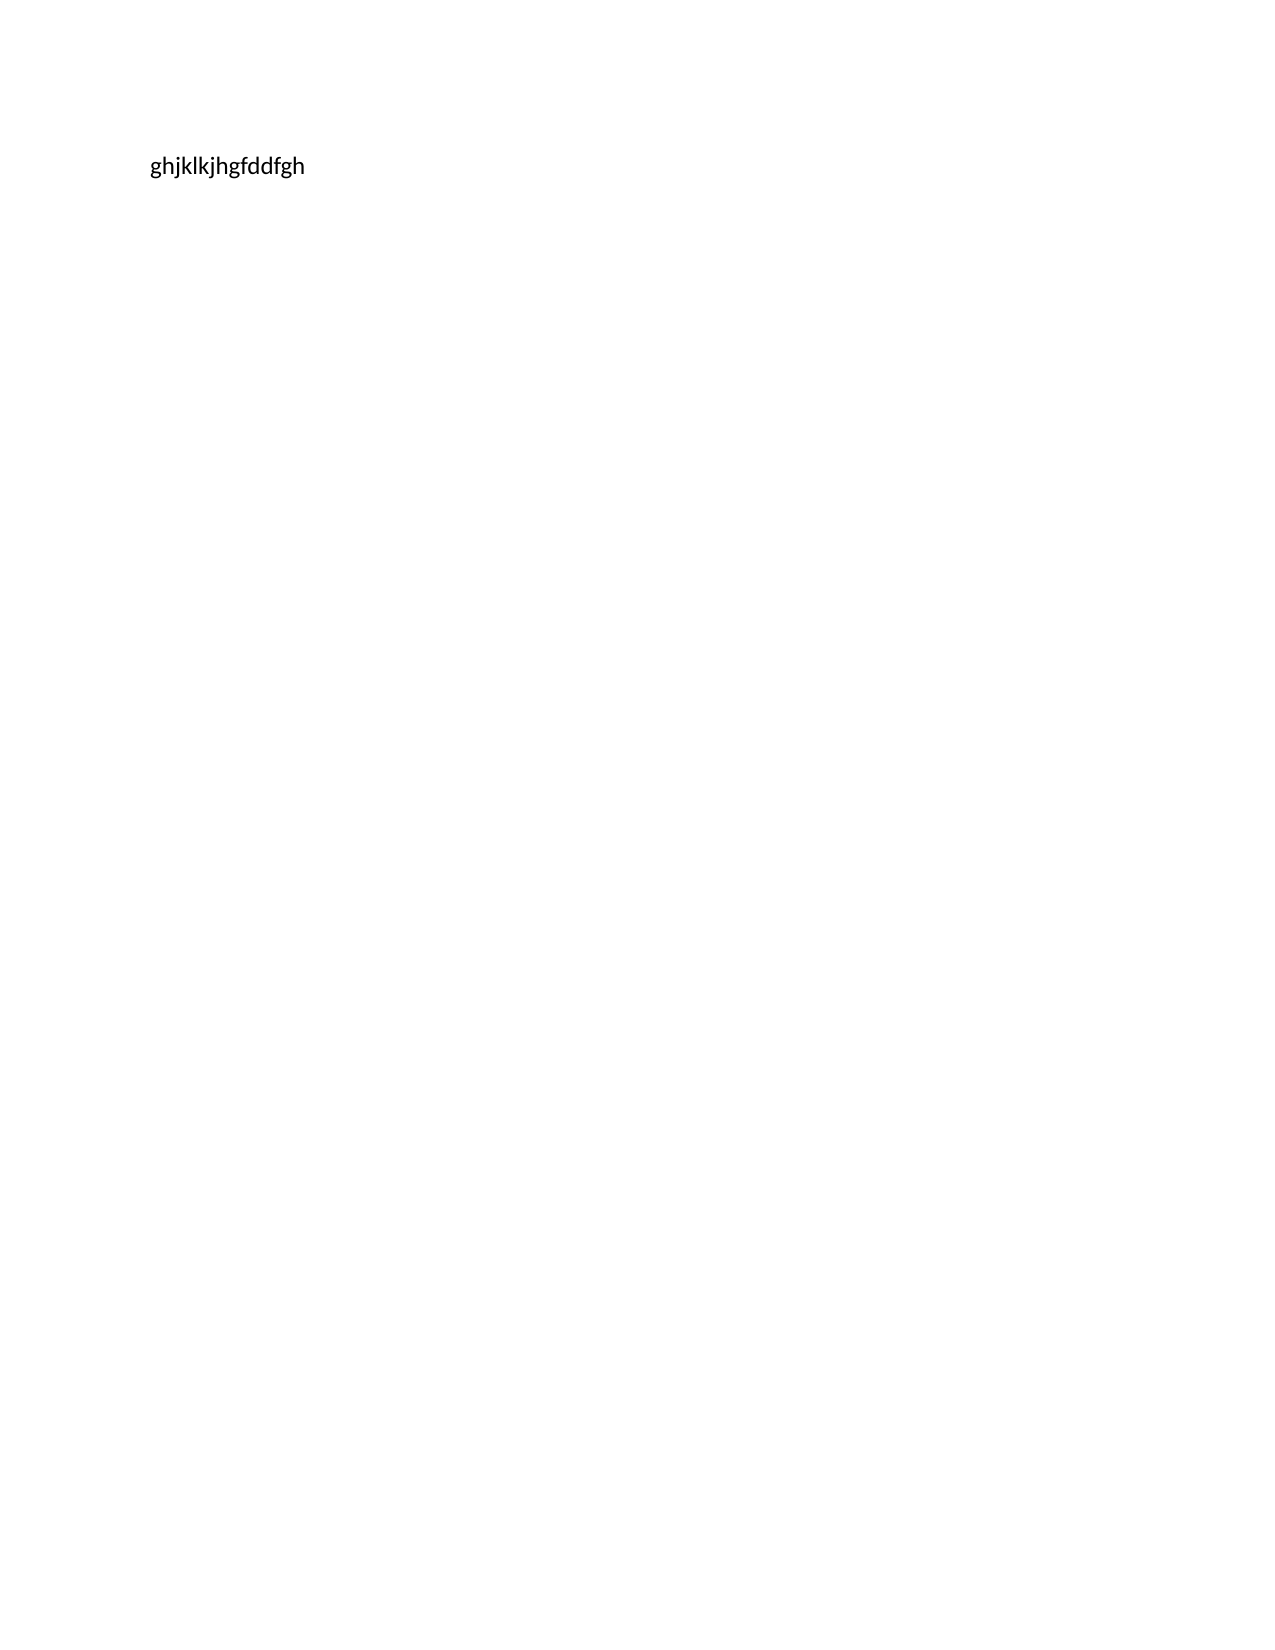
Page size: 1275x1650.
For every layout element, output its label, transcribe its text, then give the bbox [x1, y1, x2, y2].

text ghjklkjhgfddfgh [150, 150, 1125, 181]
